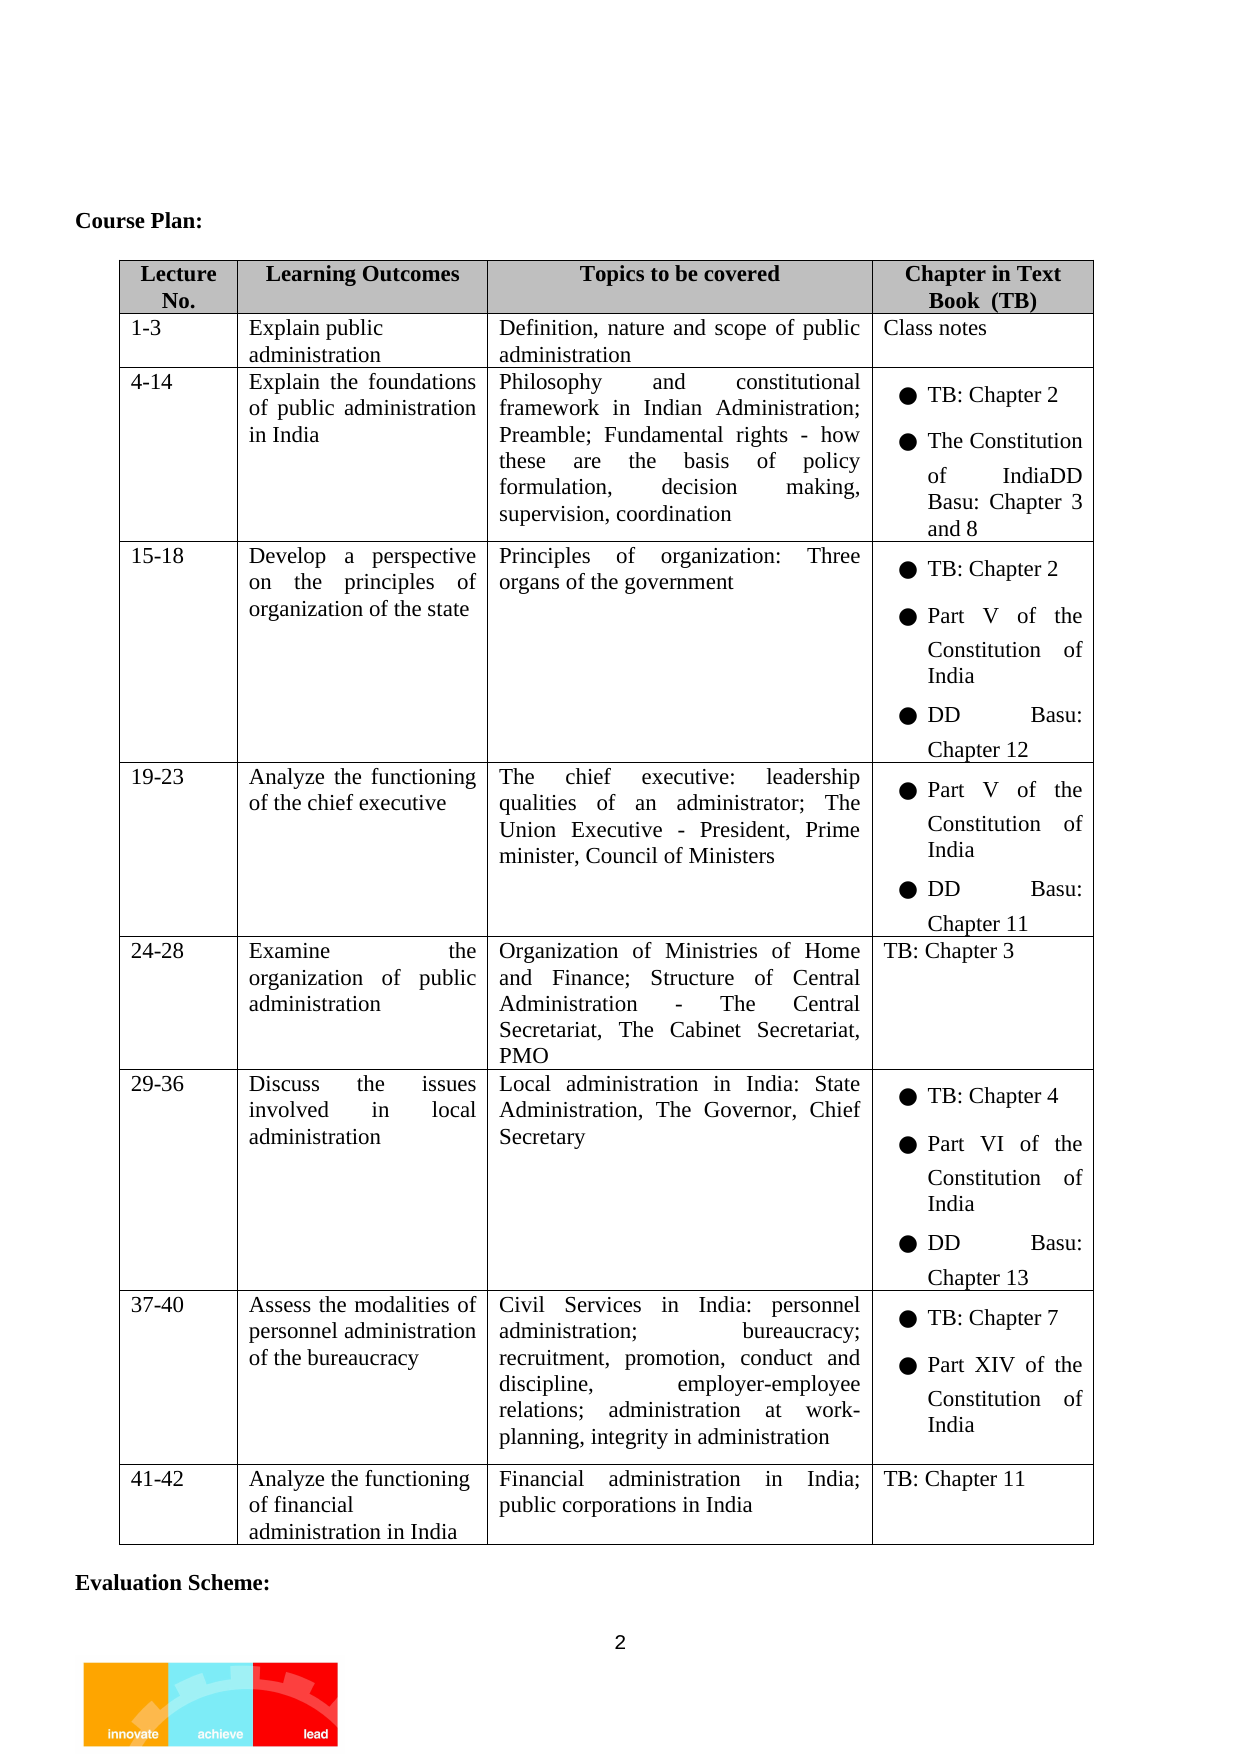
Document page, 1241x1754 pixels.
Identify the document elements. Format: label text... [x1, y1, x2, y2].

table_cell Class notes [873, 314, 1093, 367]
table_cell 24-28 [120, 937, 237, 1069]
table_cell Analyze the functioning of the chief executive [238, 763, 487, 936]
table_header Chapter in Text Book (TB) [873, 261, 1093, 313]
table_cell Principles of organization: Three organs of the government [488, 542, 872, 762]
table_cell TB: Chapter 2 Part V of the Constitution of India DD Basu: Chapter 12 [873, 542, 1093, 762]
text Course Plan: [75, 207, 1165, 233]
table_header Lecture No. [120, 261, 237, 313]
table_cell Philosophy and constitutional framework in Indian Administration; Preamble; Fundamental rights - how these are the basis of policy formulation, decision making, supervision, coordination [488, 368, 872, 541]
table_cell 29-36 [120, 1070, 237, 1290]
table_cell Discuss the issues involved in local administration [238, 1070, 487, 1290]
table_cell Explain the foundations of public administration in India [238, 368, 487, 541]
table_cell 19-23 [120, 763, 237, 936]
table_cell Civil Services in India: personnel administration; bureaucracy; recruitment, promotion, conduct and discipline, employer-employee relations; administration at work-planning, integrity in administration [488, 1291, 872, 1464]
table_cell TB: Chapter 11 [873, 1465, 1093, 1544]
table_cell Definition, nature and scope of public administration [488, 314, 872, 367]
table_header Learning Outcomes [238, 261, 487, 313]
table_cell Explain public administration [238, 314, 487, 367]
table_cell Assess the modalities of personnel administration of the bureaucracy [238, 1291, 487, 1464]
table_cell TB: Chapter 3 [873, 937, 1093, 1069]
table_cell TB: Chapter 4 Part VI of the Constitution of India DD Basu: Chapter 13 [873, 1070, 1093, 1290]
table_cell Develop a perspective on the principles of organization of the state [238, 542, 487, 762]
table_cell 1-3 [120, 314, 237, 367]
table_cell The chief executive: leadership qualities of an administrator; The Union Executive - President, Prime minister, Council of Ministers [488, 763, 872, 936]
table_cell Financial administration in India; public corporations in India [488, 1465, 872, 1544]
picture [75, 1655, 346, 1754]
table_cell Analyze the functioning of financial administration in India [238, 1465, 487, 1544]
table_cell TB: Chapter 2 The Constitution of IndiaDD Basu: Chapter 3 and 8 [873, 368, 1093, 541]
table_cell 37-40 [120, 1291, 237, 1464]
table_header Topics to be covered [488, 261, 872, 313]
table_cell Organization of Ministries of Home and Finance; Structure of Central Administration - The Central Secretariat, The Cabinet Secretariat, PMO [488, 937, 872, 1069]
table_cell 15-18 [120, 542, 237, 762]
table_cell 4-14 [120, 368, 237, 541]
table_cell Part V of the Constitution of India DD Basu: Chapter 11 [873, 763, 1093, 936]
table_cell Local administration in India: State Administration, The Governor, Chief Secretary [488, 1070, 872, 1290]
text Evaluation Scheme: [75, 1569, 1165, 1595]
table_cell 41-42 [120, 1465, 237, 1544]
table_cell Examine the organization of public administration [238, 937, 487, 1069]
table_cell TB: Chapter 7 Part XIV of the Constitution of India [873, 1291, 1093, 1464]
